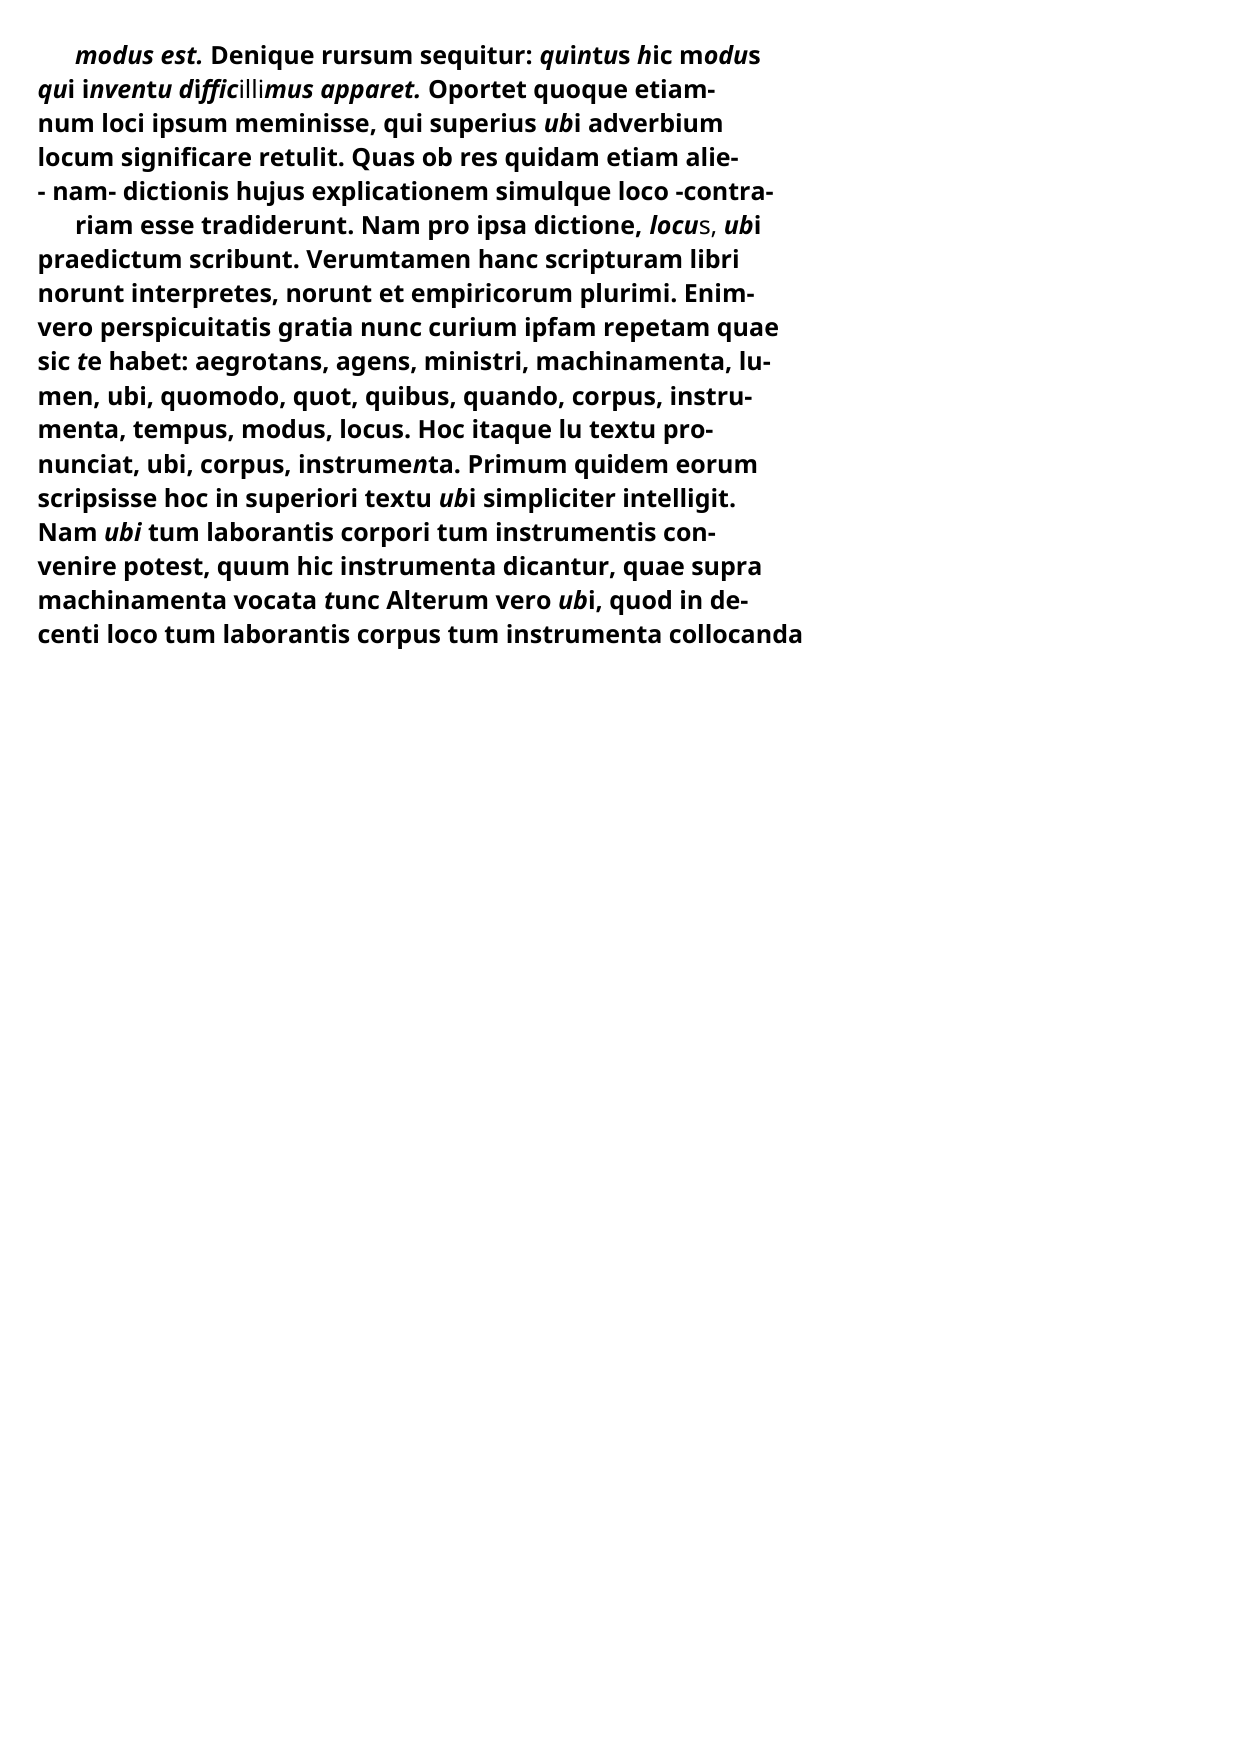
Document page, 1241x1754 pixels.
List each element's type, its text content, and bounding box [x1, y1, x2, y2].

text riam esse tradiderunt. Nam pro ipsa dictione, locus, ubi praedictum scribunt. Verumtamen hanc scripturam libri norunt interpretes, norunt et empiricorum plurimi. Enim- vero perspicuitatis gratia nunc curium ipfam repetam quae sic te habet: aegrotans, agens, ministri, machinamenta, lu- men, ubi, quomodo, quot, quibus, quando, corpus, instru- menta, tempus, modus, locus. Hoc itaque lu textu pro- nunciat, ubi, corpus, instrumenta. Primum quidem eorum scripsisse hoc in superiori textu ubi simpliciter intelligit. Nam ubi tum laborantis corpori tum instrumentis con- venire potest, quum hic instrumenta dicantur, quae supra machinamenta vocata tunc Alterum vero ubi, quod in de- centi loco tum laborantis corpus tum instrumenta collocanda [37, 208, 1203, 651]
text modus est. Denique rursum sequitur: quintus hic modus qui inventu difficillimus apparet. Oportet quoque etiam- num loci ipsum meminisse, qui superius ubi adverbium locum significare retulit. Quas ob res quidam etiam alie- - nam- dictionis hujus explicationem simulque loco -contra- [37, 37, 1203, 208]
